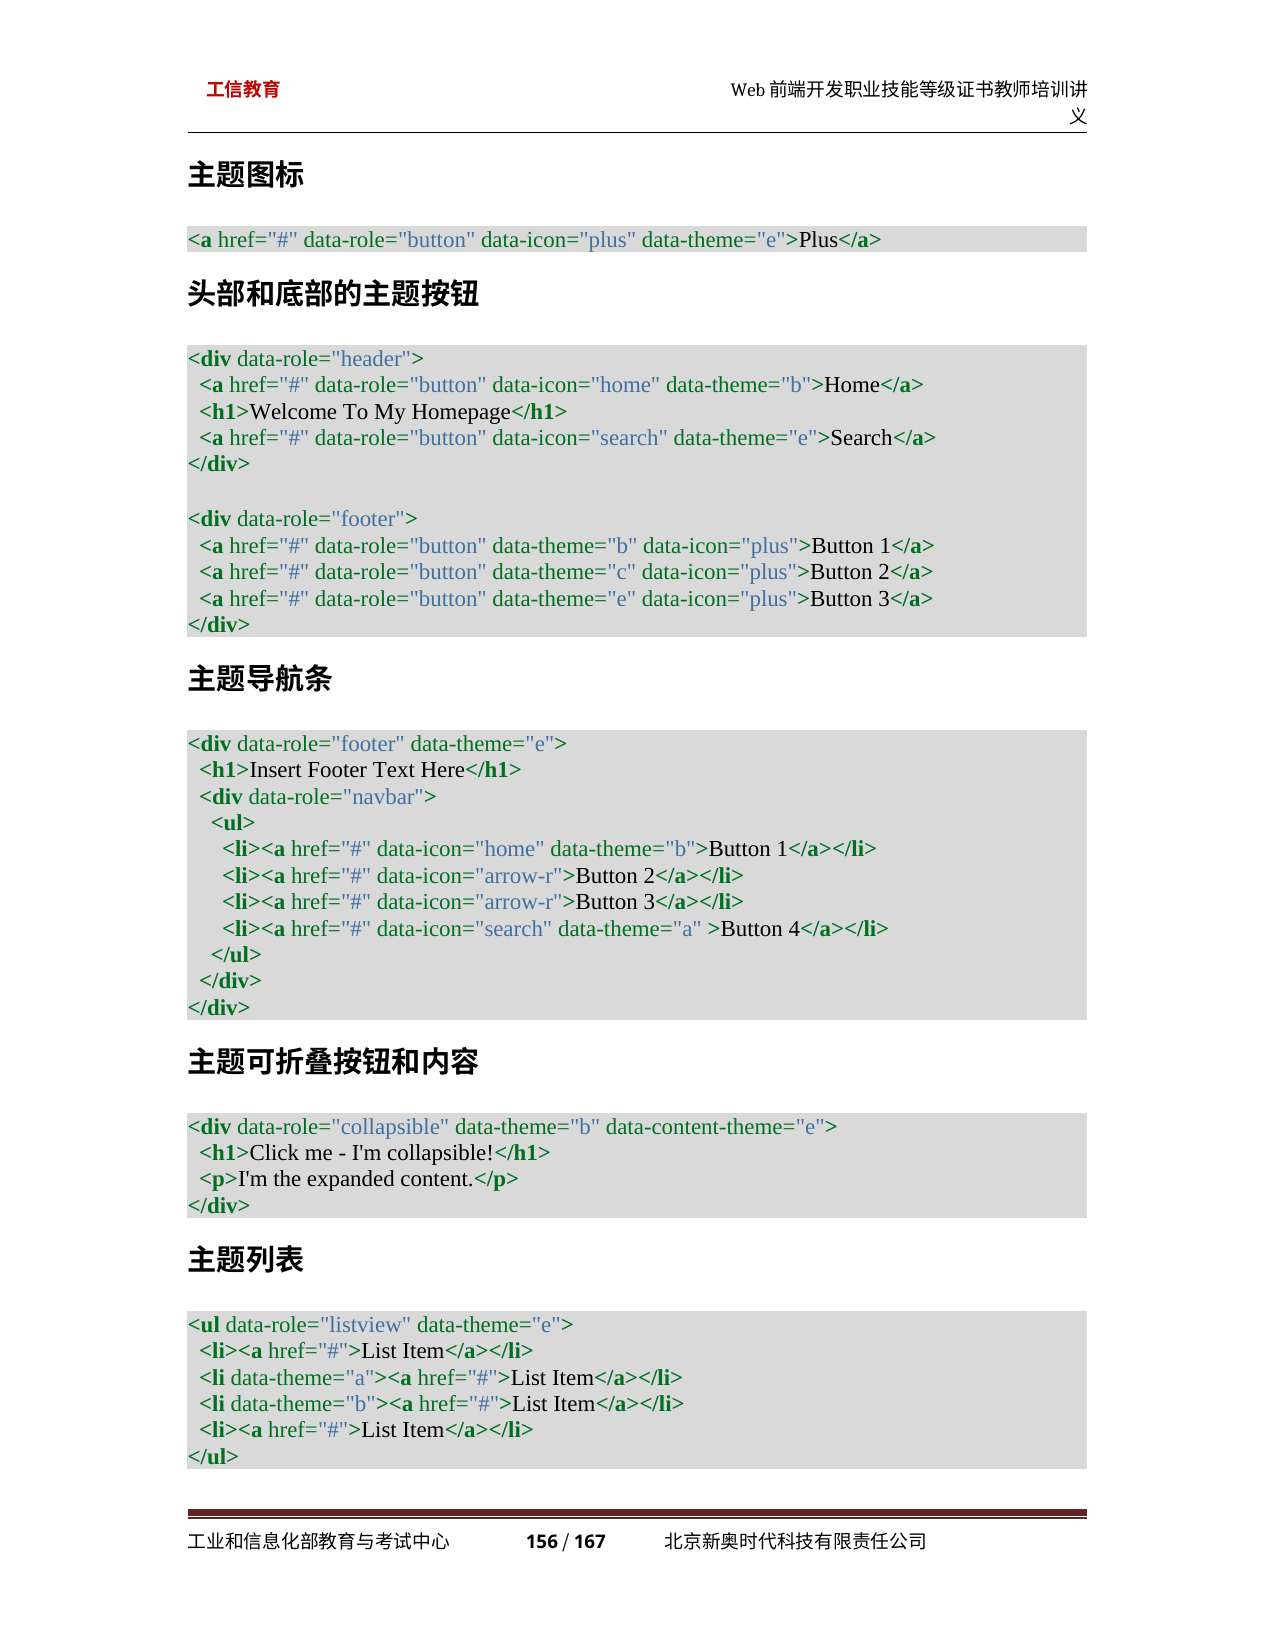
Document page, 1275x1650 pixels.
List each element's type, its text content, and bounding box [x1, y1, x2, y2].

text <div data-role="collapsible" data-theme="b" data-content-theme="e"> <h1>Click me - I'm collapsible!</h1> <p>I'm the expanded content.</p> </div> [187, 1113, 1087, 1218]
text 头部和底部的主题按钮 [187, 273, 1087, 313]
text <div data-role="footer" data-theme="e"> <h1>Insert Footer Text Here</h1> <div data-role="navbar"> <ul> <li><a href="#" data-icon="home" data-theme="b">Button 1</a></li> <li><a href="#" data-icon="arrow-r">Button 2</a></li> <li><a href="#" data-icon="arrow-r">Button 3</a></li> <li><a href="#" data-icon="search" data-theme="a" >Button 4</a></li> </ul> </div> </div> [187, 730, 1087, 1020]
text 主题列表 [187, 1239, 1087, 1279]
text 主题可折叠按钮和内容 [187, 1041, 1087, 1081]
text <ul data-role="listview" data-theme="e"> <li><a href="#">List Item</a></li> <li data-theme="a"><a href="#">List Item</a></li> <li data-theme="b"><a href="#">List Item</a></li> <li><a href="#">List Item</a></li> </ul> [187, 1311, 1087, 1469]
text 主题导航条 [187, 658, 1087, 698]
text <a href="#" data-role="button" data-icon="plus" data-theme="e">Plus</a> [187, 226, 1087, 252]
text <div data-role="header"> <a href="#" data-role="button" data-icon="home" data-theme="b">Home</a> <h1>Welcome To My Homepage</h1> <a href="#" data-role="button" data-icon="search" data-theme="e">Search</a> </div> <div data-role="footer"> <a href="#" data-role="button" data-theme="b" data-icon="plus">Button 1</a> <a href="#" data-role="button" data-theme="c" data-icon="plus">Button 2</a> <a href="#" data-role="button" data-theme="e" data-icon="plus">Button 3</a> </div> [187, 345, 1087, 637]
text 主题图标 [187, 154, 1087, 193]
